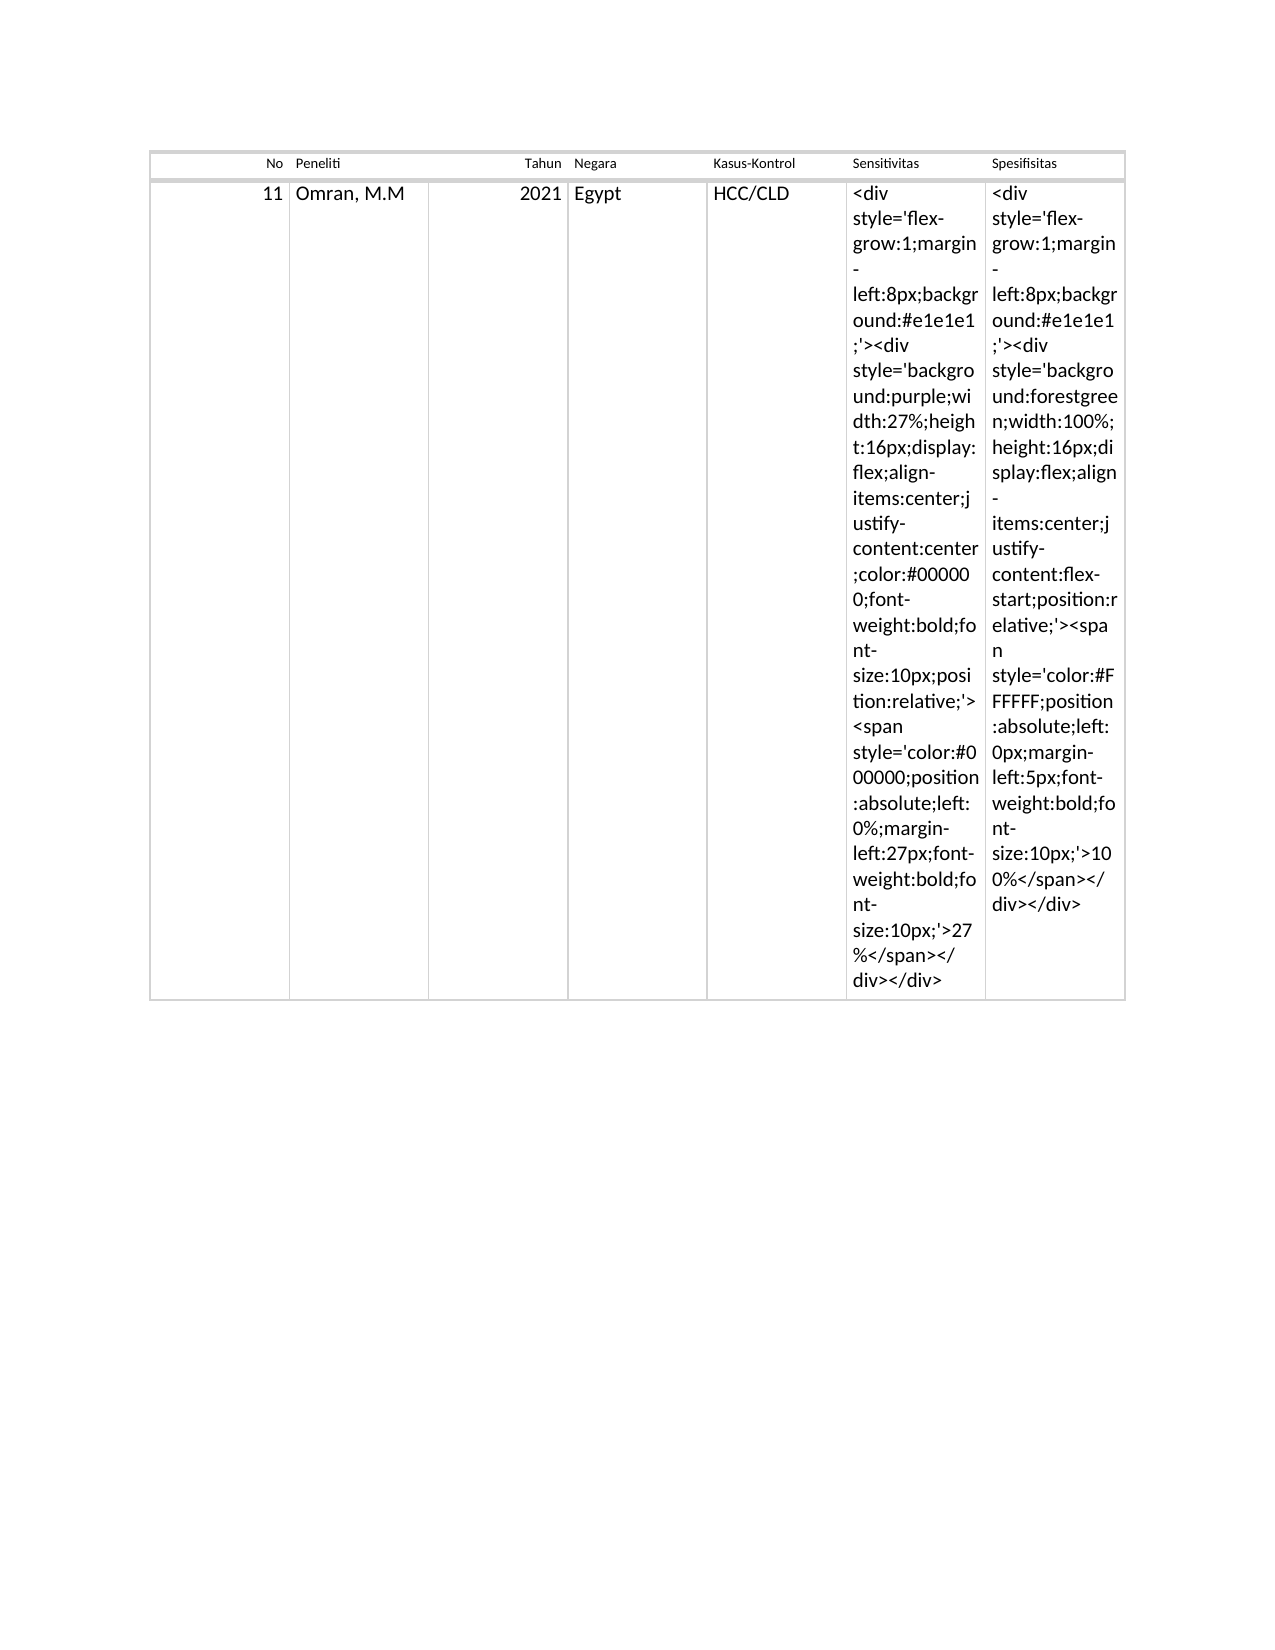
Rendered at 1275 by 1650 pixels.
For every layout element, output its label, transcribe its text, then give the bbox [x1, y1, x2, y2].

table_cell Egypt [569, 183, 706, 999]
table_cell Omran, M.M [290, 183, 428, 999]
table_header Negara [568, 154, 707, 178]
table_header Peneliti [289, 154, 428, 178]
table_header Spesifisitas [986, 154, 1124, 178]
table_header Sensitivitas [846, 154, 986, 178]
table_cell <div style='flex-grow:1;margin-left:8px;background:#e1e1e1;'><div style='background:purple;width:27%;height:16px;display:flex;align-items:center;justify-content:center;color:#000000;font-weight:bold;font-size:10px;position:relative;'><span style='color:#000000;position:absolute;left:0%;margin-left:27px;font-weight:bold;font-size:10px;'>27%</span></div></div> [847, 183, 985, 999]
table_header Tahun [429, 154, 568, 178]
table_header Kasus-Kontrol [707, 154, 846, 178]
table_cell HCC/CLD [708, 183, 846, 999]
table_cell 2021 [429, 183, 567, 999]
table_cell <div style='flex-grow:1;margin-left:8px;background:#e1e1e1;'><div style='background:forestgreen;width:100%;height:16px;display:flex;align-items:center;justify-content:flex-start;position:relative;'><span style='color:#FFFFFF;position:absolute;left:0px;margin-left:5px;font-weight:bold;font-size:10px;'>100%</span></div></div> [986, 183, 1124, 999]
table_header No [151, 154, 289, 178]
table_cell 11 [151, 183, 289, 999]
